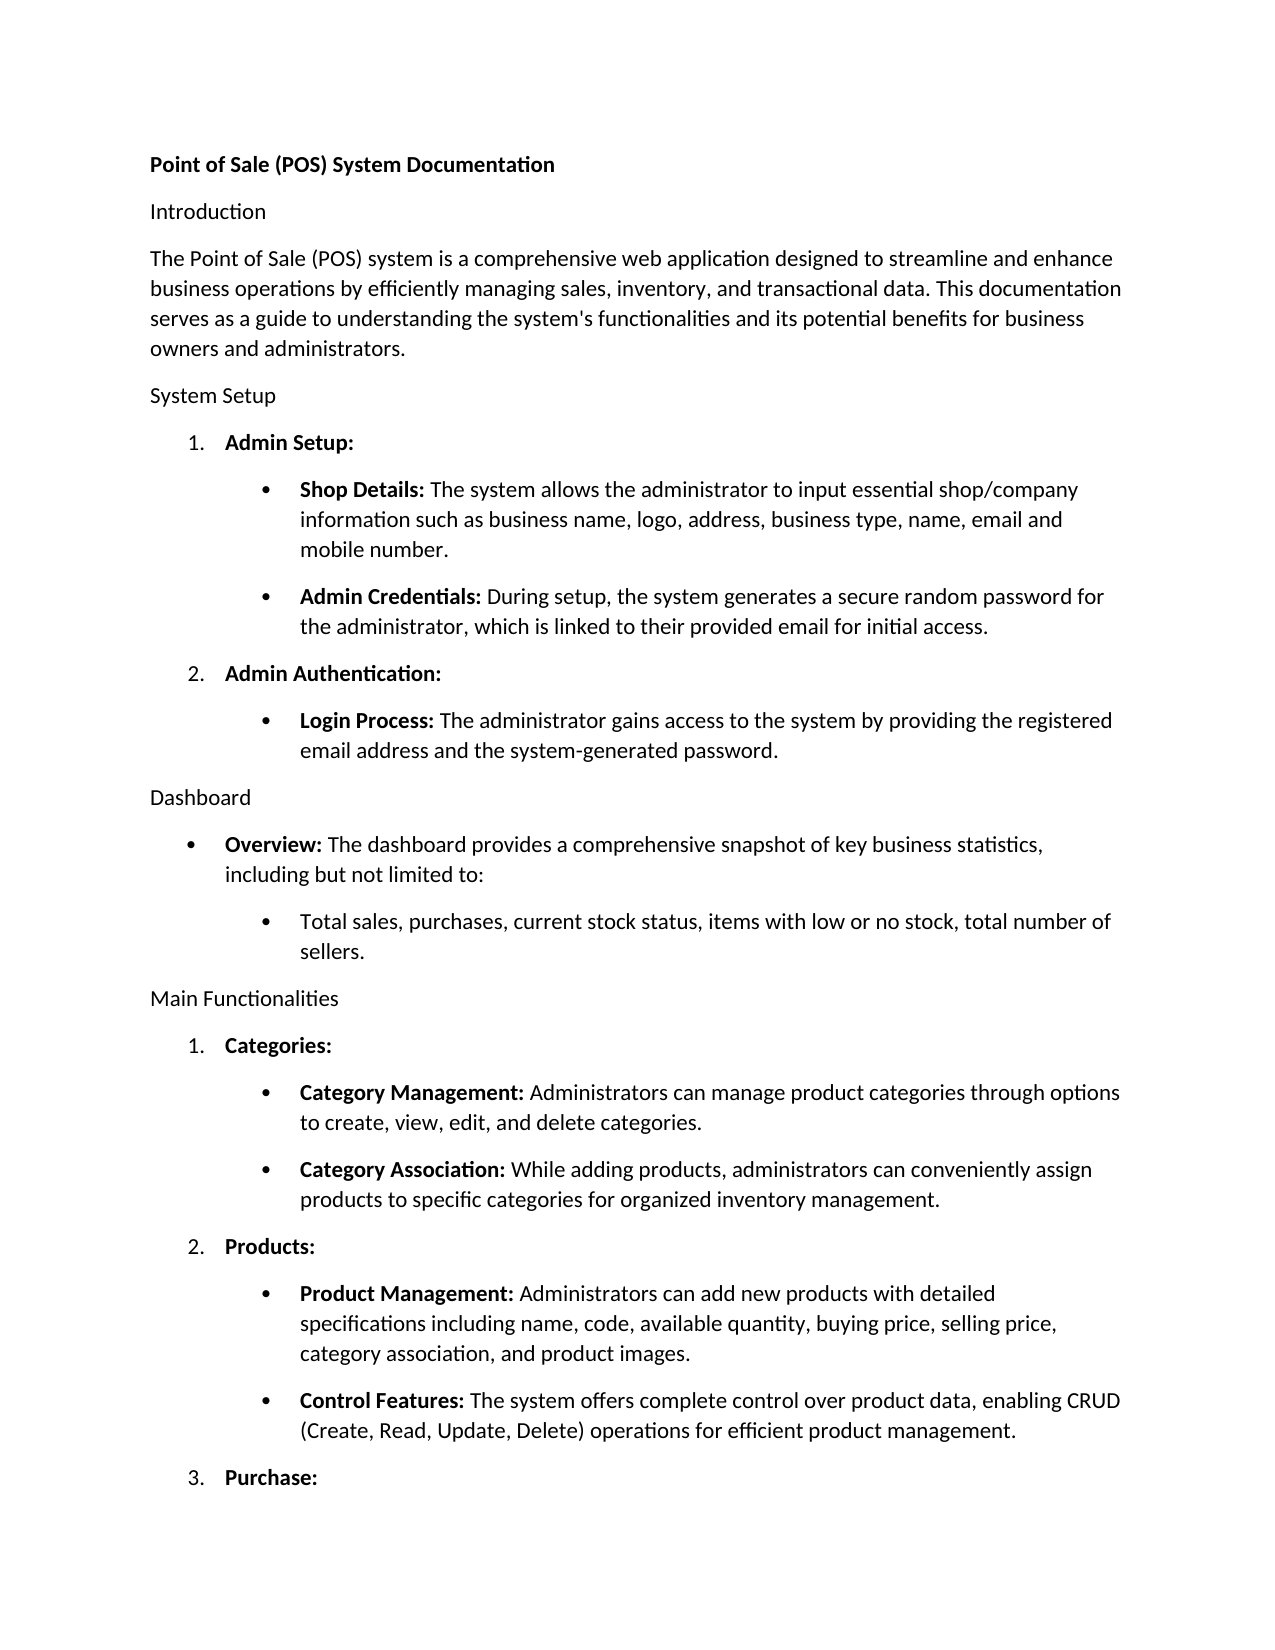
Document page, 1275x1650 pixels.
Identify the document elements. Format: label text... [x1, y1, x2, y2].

list Purchase: [187, 1463, 1125, 1492]
list Overview: The dashboard provides a comprehensive snapshot of key business statistics, including but not limited to: [187, 830, 1125, 888]
list Login Process: The administrator gains access to the system by providing the registered email address and the system-generated password. [262, 706, 1125, 764]
text Main Functionalities [150, 984, 1125, 1012]
text Dashboard [150, 783, 1125, 811]
list Control Features: The system offers complete control over product data, enabling CRUD (Create, Read, Update, Delete) operations for efficient product management. [262, 1386, 1125, 1445]
list Products: [187, 1232, 1125, 1260]
list Category Association: While adding products, administrators can conveniently assign products to specific categories for organized inventory management. [262, 1155, 1125, 1213]
list Admin Authentication: [187, 659, 1125, 687]
text Point of Sale (POS) System Documentation [150, 150, 1125, 178]
list Total sales, purchases, current stock status, items with low or no stock, total number of sellers. [262, 907, 1125, 966]
list Admin Setup: [187, 428, 1125, 456]
text Introduction [150, 197, 1125, 225]
list Categories: [187, 1031, 1125, 1059]
list Admin Credentials: During setup, the system generates a secure random password for the administrator, which is linked to their provided email for initial access. [262, 582, 1125, 641]
list Product Management: Administrators can add new products with detailed specifications including name, code, available quantity, buying price, selling price, category association, and product images. [262, 1279, 1125, 1368]
list Shop Details: The system allows the administrator to input essential shop/company information such as business name, logo, address, business type, name, email and mobile number. [262, 475, 1125, 563]
text System Setup [150, 381, 1125, 409]
list Category Management: Administrators can manage product categories through options to create, view, edit, and delete categories. [262, 1078, 1125, 1136]
text The Point of Sale (POS) system is a comprehensive web application designed to streamline and enhance business operations by efficiently managing sales, inventory, and transactional data. This documentation serves as a guide to understanding the system's functionalities and its potential benefits for business owners and administrators. [150, 244, 1125, 362]
